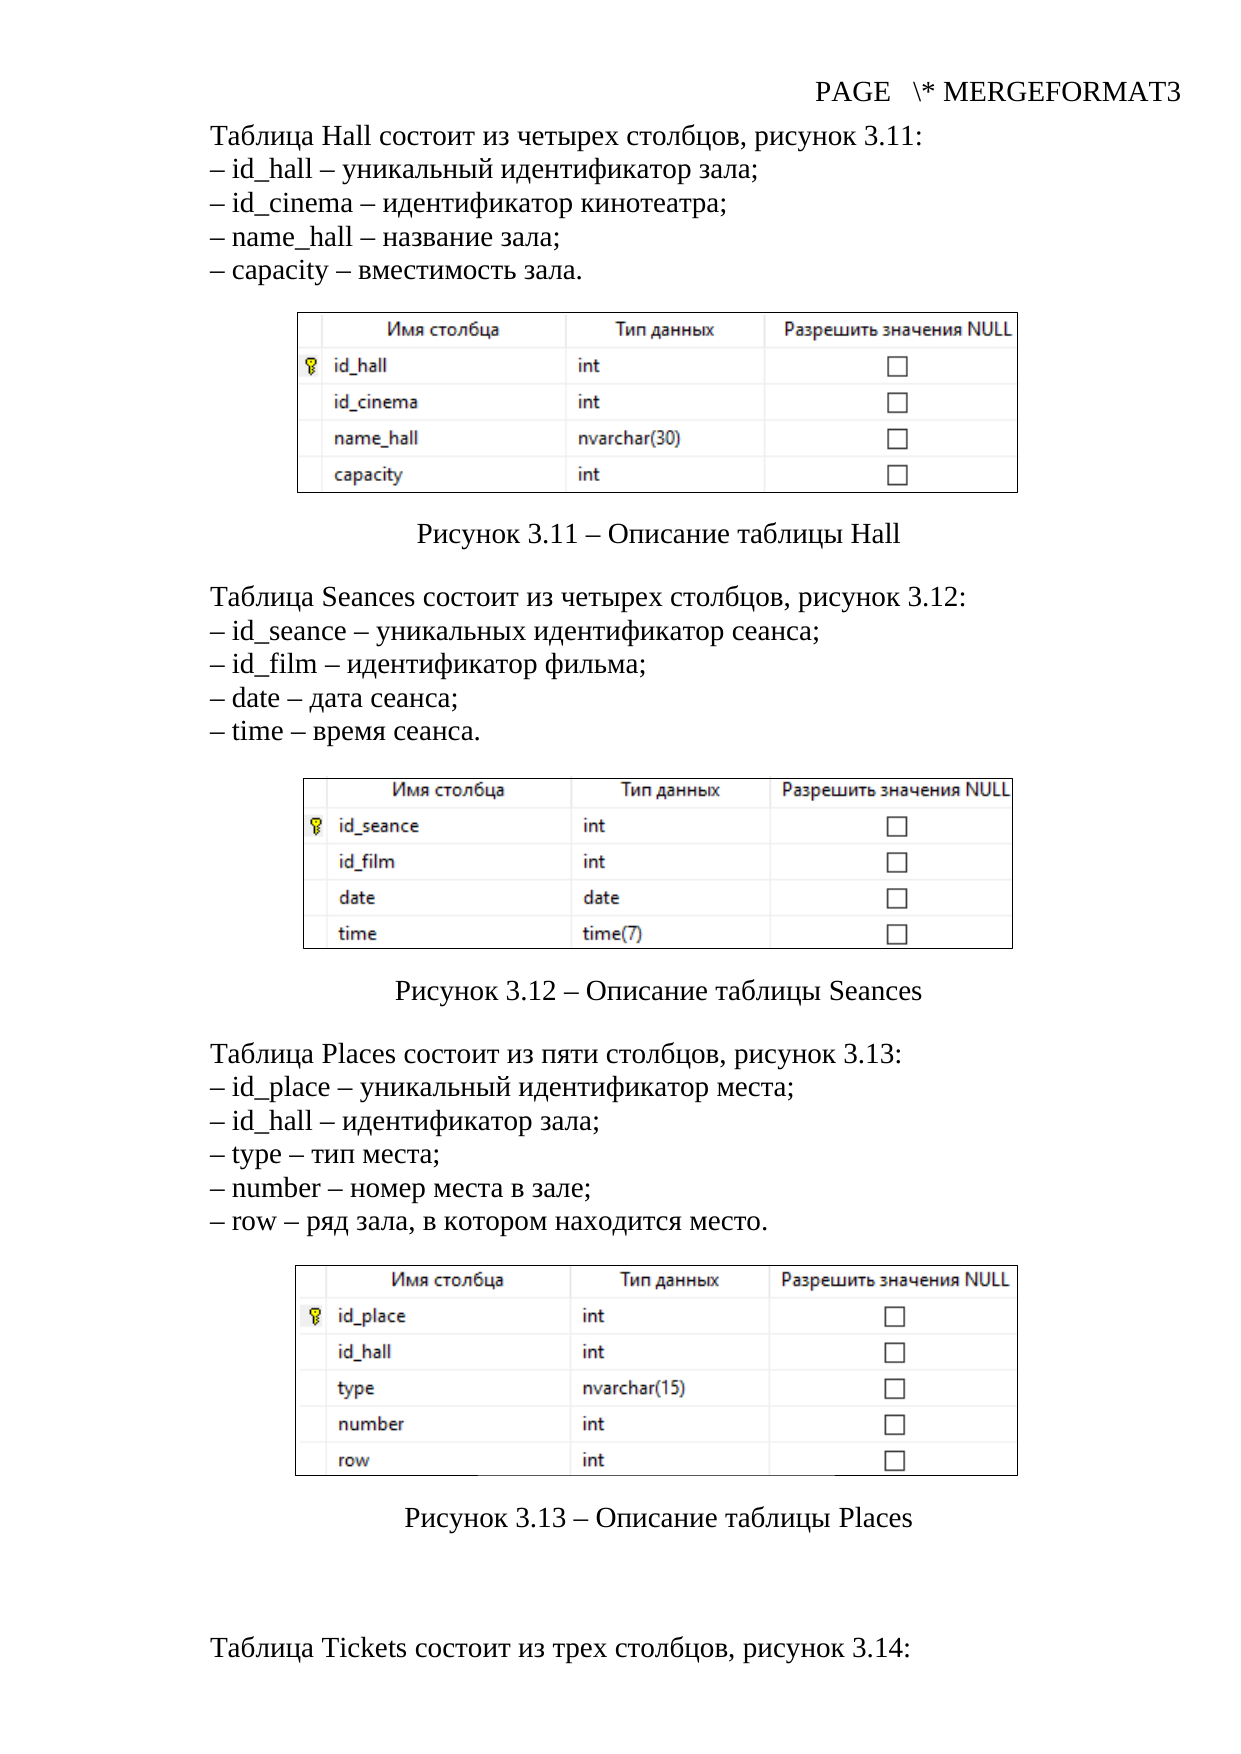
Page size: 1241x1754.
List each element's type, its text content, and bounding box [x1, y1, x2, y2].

text Рисунок 3.12 – Описание таблицы Seances [136, 973, 1181, 1007]
text Рисунок 3.11 – Описание таблицы Hall [136, 517, 1181, 550]
text – number – номер места в зале; [136, 1170, 1181, 1203]
text – id_hall – уникальный идентификатор зала; [136, 152, 1181, 185]
text Таблица Seances состоит из четырех столбцов, рисунок 3.12: [136, 579, 1181, 613]
text – date – дата сеанса; [136, 680, 1181, 713]
text – id_seance – уникальных идентификатор сеанса; [136, 613, 1181, 646]
text – id_film – идентификатор фильма; [136, 646, 1181, 680]
picture [300, 1266, 1017, 1475]
text Таблица Places состоит из пяти столбцов, рисунок 3.13: [136, 1036, 1181, 1069]
text – row – ряд зала, в котором находится место. [136, 1203, 1181, 1237]
picture [298, 315, 1017, 492]
text Рисунок 3.13 – Описание таблицы Places [136, 1501, 1181, 1534]
text – capacity – вместимость зала. [136, 252, 1181, 286]
picture [303, 776, 1014, 948]
text Таблица Tickets состоит из трех столбцов, рисунок 3.14: [136, 1630, 1181, 1664]
picture [304, 779, 1012, 948]
text – type – тип места; [136, 1136, 1181, 1170]
text – id_place – уникальный идентификатор места; [136, 1069, 1181, 1103]
text Таблица Hall состоит из четырех столбцов, рисунок 3.11: [136, 118, 1181, 152]
text – name_hall – название зала; [136, 219, 1181, 252]
text – time – время сеанса. [136, 713, 1181, 747]
text – id_cinema – идентификатор кинотеатра; [136, 185, 1181, 219]
text – id_hall – идентификатор зала; [136, 1103, 1181, 1136]
